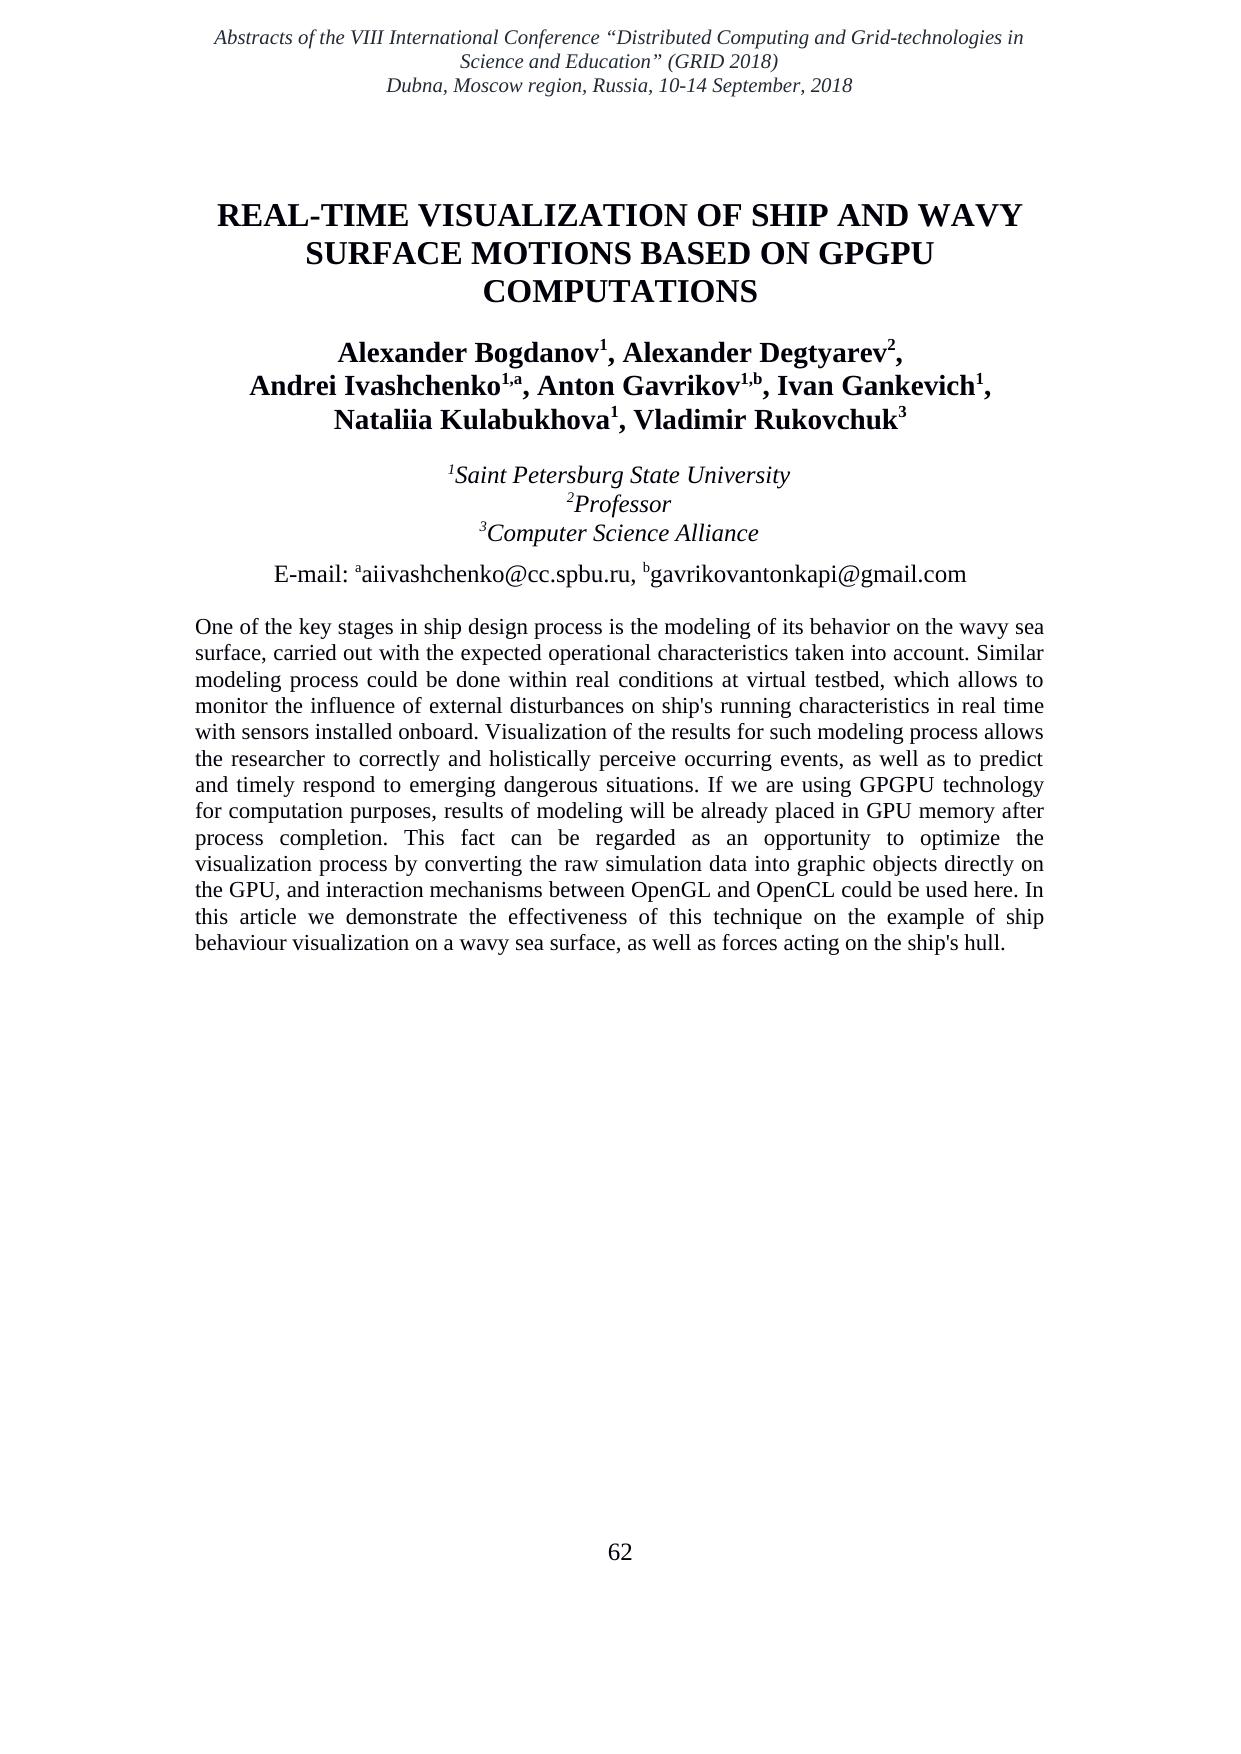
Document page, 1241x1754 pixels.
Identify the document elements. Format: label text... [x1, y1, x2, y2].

text One of the key stages in ship design process is the modeling of its behavior on the wavy sea surface, carried out with the expected operational characteristics taken into account. Similar modeling process could be done within real conditions at virtual testbed, which allows to monitor the influence of external disturbances on ship's running characteristics in real time with sensors installed onboard. Visualization of the results for such modeling process allows the researcher to correctly and holistically perceive occurring events, as well as to predict and timely respond to emerging dangerous situations. If we are using GPGPU technology for computation purposes, results of modeling will be already placed in GPU memory after process completion. This fact can be regarded as an opportunity to optimize the visualization process by converting the raw simulation data into graphic objects directly on the GPU, and interaction mechanisms between OpenGL and OpenCL could be used here. In this article we demonstrate the effectiveness of this technique on the example of ship behaviour visualization on a wavy sea surface, as well as forces acting on the ship's hull. [195, 613, 1045, 956]
text Alexander Bogdanov1, Alexander Degtyarev2, Andrei Ivashchenko1,a, Anton Gavrikov1,b, Ivan Gankevich1, Nataliia Kulabukhova1, Vladimir Rukovchuk3 [195, 335, 1045, 436]
text 3Computer Science Alliance [195, 518, 1045, 547]
text 2Professor [195, 489, 1045, 518]
text 1Saint Petersburg State University [195, 461, 1045, 489]
title REAL-TIME VISUALIZATION OF SHIP AND WAVY SURFACE MOTIONS BASED ON GPGPU COMPUTATIONS [195, 195, 1045, 310]
text E-mail: aaiivashchenko@cc.spbu.ru, bgavrikovantonkapi@gmail.com [195, 559, 1045, 588]
